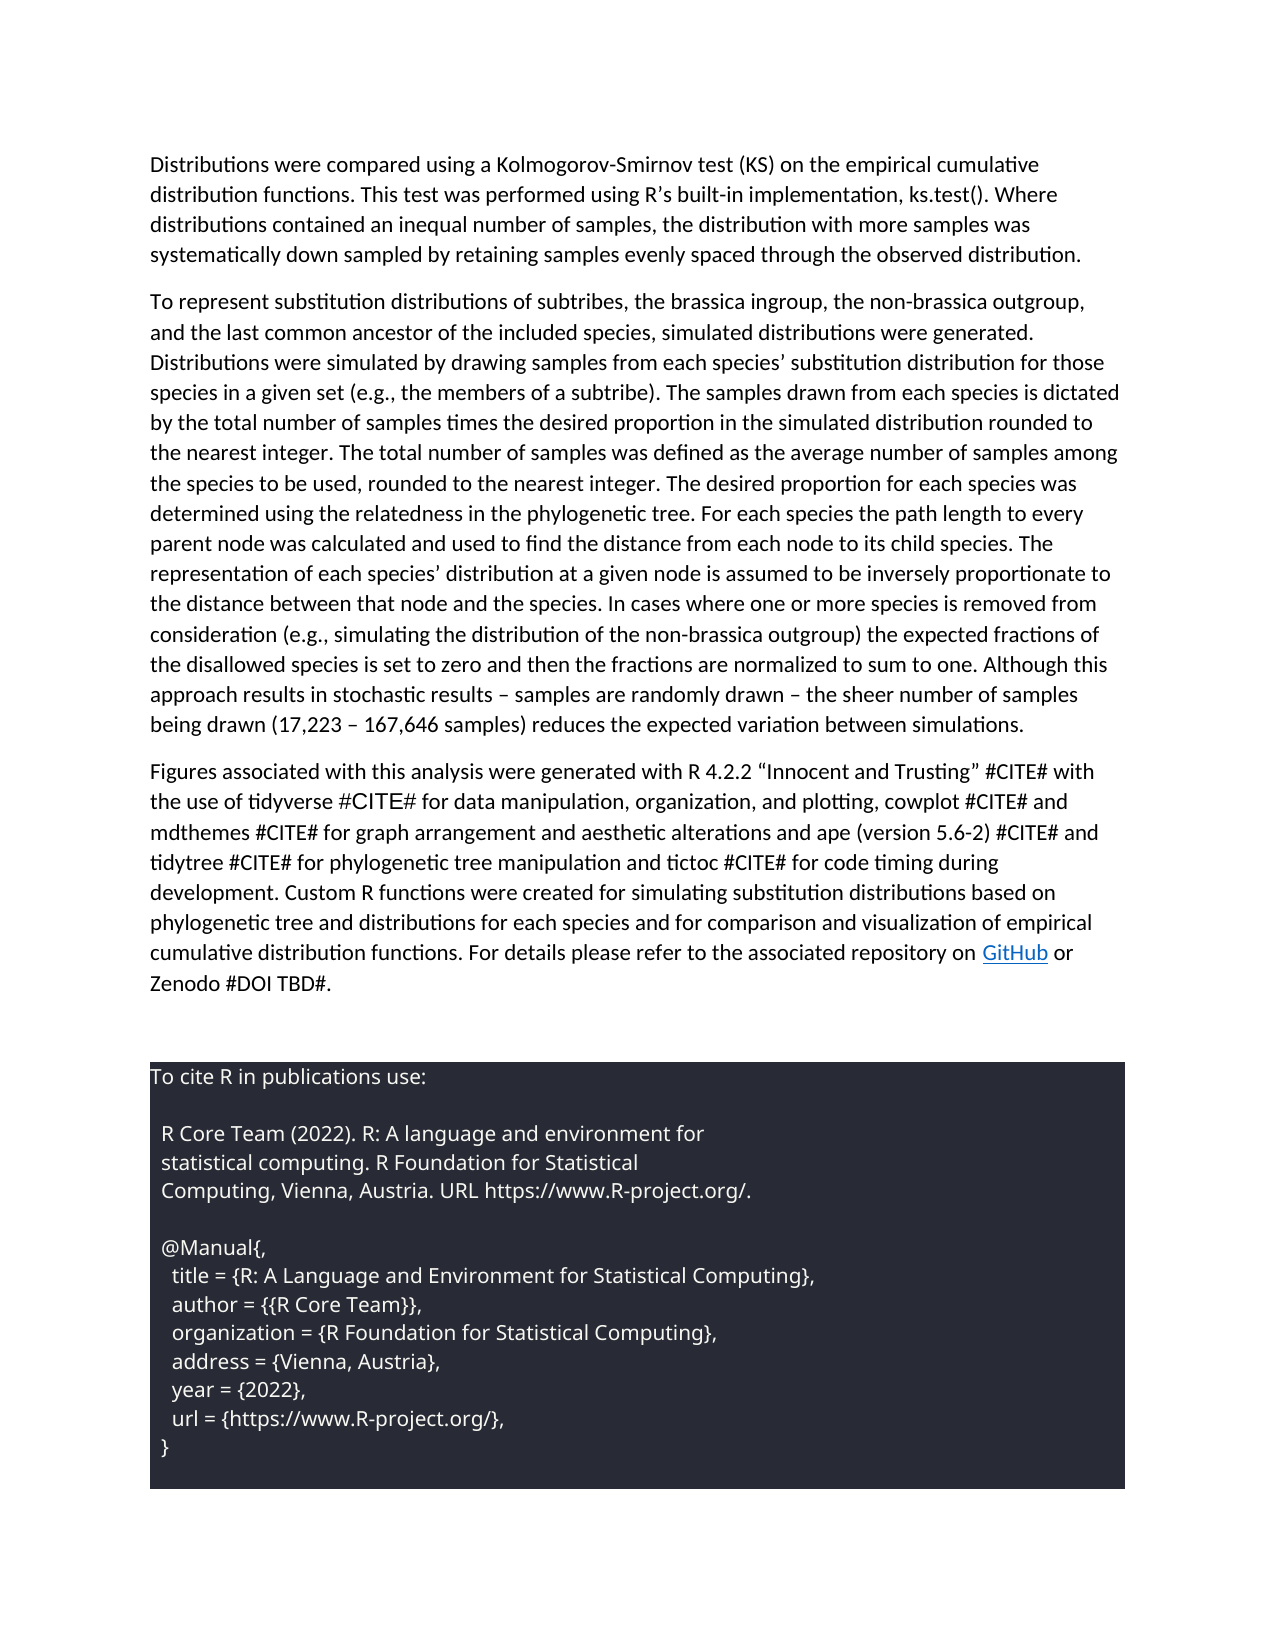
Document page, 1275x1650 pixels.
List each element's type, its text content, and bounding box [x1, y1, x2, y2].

text To represent substitution distributions of subtribes, the brassica ingroup, the non-brassica outgroup, and the last common ancestor of the included species, simulated distributions were generated. Distributions were simulated by drawing samples from each species’ substitution distribution for those species in a given set (e.g., the members of a subtribe). The samples drawn from each species is dictated by the total number of samples times the desired proportion in the simulated distribution rounded to the nearest integer. The total number of samples was defined as the average number of samples among the species to be used, rounded to the nearest integer. The desired proportion for each species was determined using the relatedness in the phylogenetic tree. For each species the path length to every parent node was calculated and used to find the distance from each node to its child species. The representation of each species’ distribution at a given node is assumed to be inversely proportionate to the distance between that node and the species. In cases where one or more species is removed from consideration (e.g., simulating the distribution of the non-brassica outgroup) the expected fractions of the disallowed species is set to zero and then the fractions are normalized to sum to one. Although this approach results in stochastic results – samples are randomly drawn – the sheer number of samples being drawn (17,223 – 167,646 samples) reduces the expected variation between simulations. [150, 287, 1125, 738]
text author = {{R Core Team}}, [150, 1290, 1125, 1318]
text R Core Team (2022). R: A language and environment for [150, 1119, 1125, 1148]
text address = {Vienna, Austria}, [150, 1347, 1125, 1375]
text year = {2022}, [150, 1375, 1125, 1404]
text url = {https://www.R-project.org/}, [150, 1404, 1125, 1432]
text @Manual{, [150, 1233, 1125, 1262]
text organization = {R Foundation for Statistical Computing}, [150, 1318, 1125, 1347]
text Figures associated with this analysis were generated with R 4.2.2 “Innocent and Trusting” #CITE# with the use of tidyverse #CITE# for data manipulation, organization, and plotting, cowplot #CITE# and mdthemes #CITE# for graph arrangement and aesthetic alterations and ape (version 5.6-2) #CITE# and tidytree #CITE# for phylogenetic tree manipulation and tictoc #CITE# for code timing during development. Custom R functions were created for simulating substitution distributions based on phylogenetic tree and distributions for each species and for comparison and visualization of empirical cumulative distribution functions. For details please refer to the associated repository on GitHub or Zenodo #DOI TBD#. [150, 757, 1125, 997]
text } [150, 1432, 1125, 1461]
text To cite R in publications use: [150, 1062, 1125, 1091]
text Distributions were compared using a Kolmogorov-Smirnov test (KS) on the empirical cumulative distribution functions. This test was performed using R’s built-in implementation, ks.test(). Where distributions contained an inequal number of samples, the distribution with more samples was systematically down sampled by retaining samples evenly spaced through the observed distribution. [150, 150, 1125, 269]
text title = {R: A Language and Environment for Statistical Computing}, [150, 1262, 1125, 1290]
text statistical computing. R Foundation for Statistical [150, 1148, 1125, 1176]
text Computing, Vienna, Austria. URL https://www.R-project.org/. [150, 1176, 1125, 1205]
